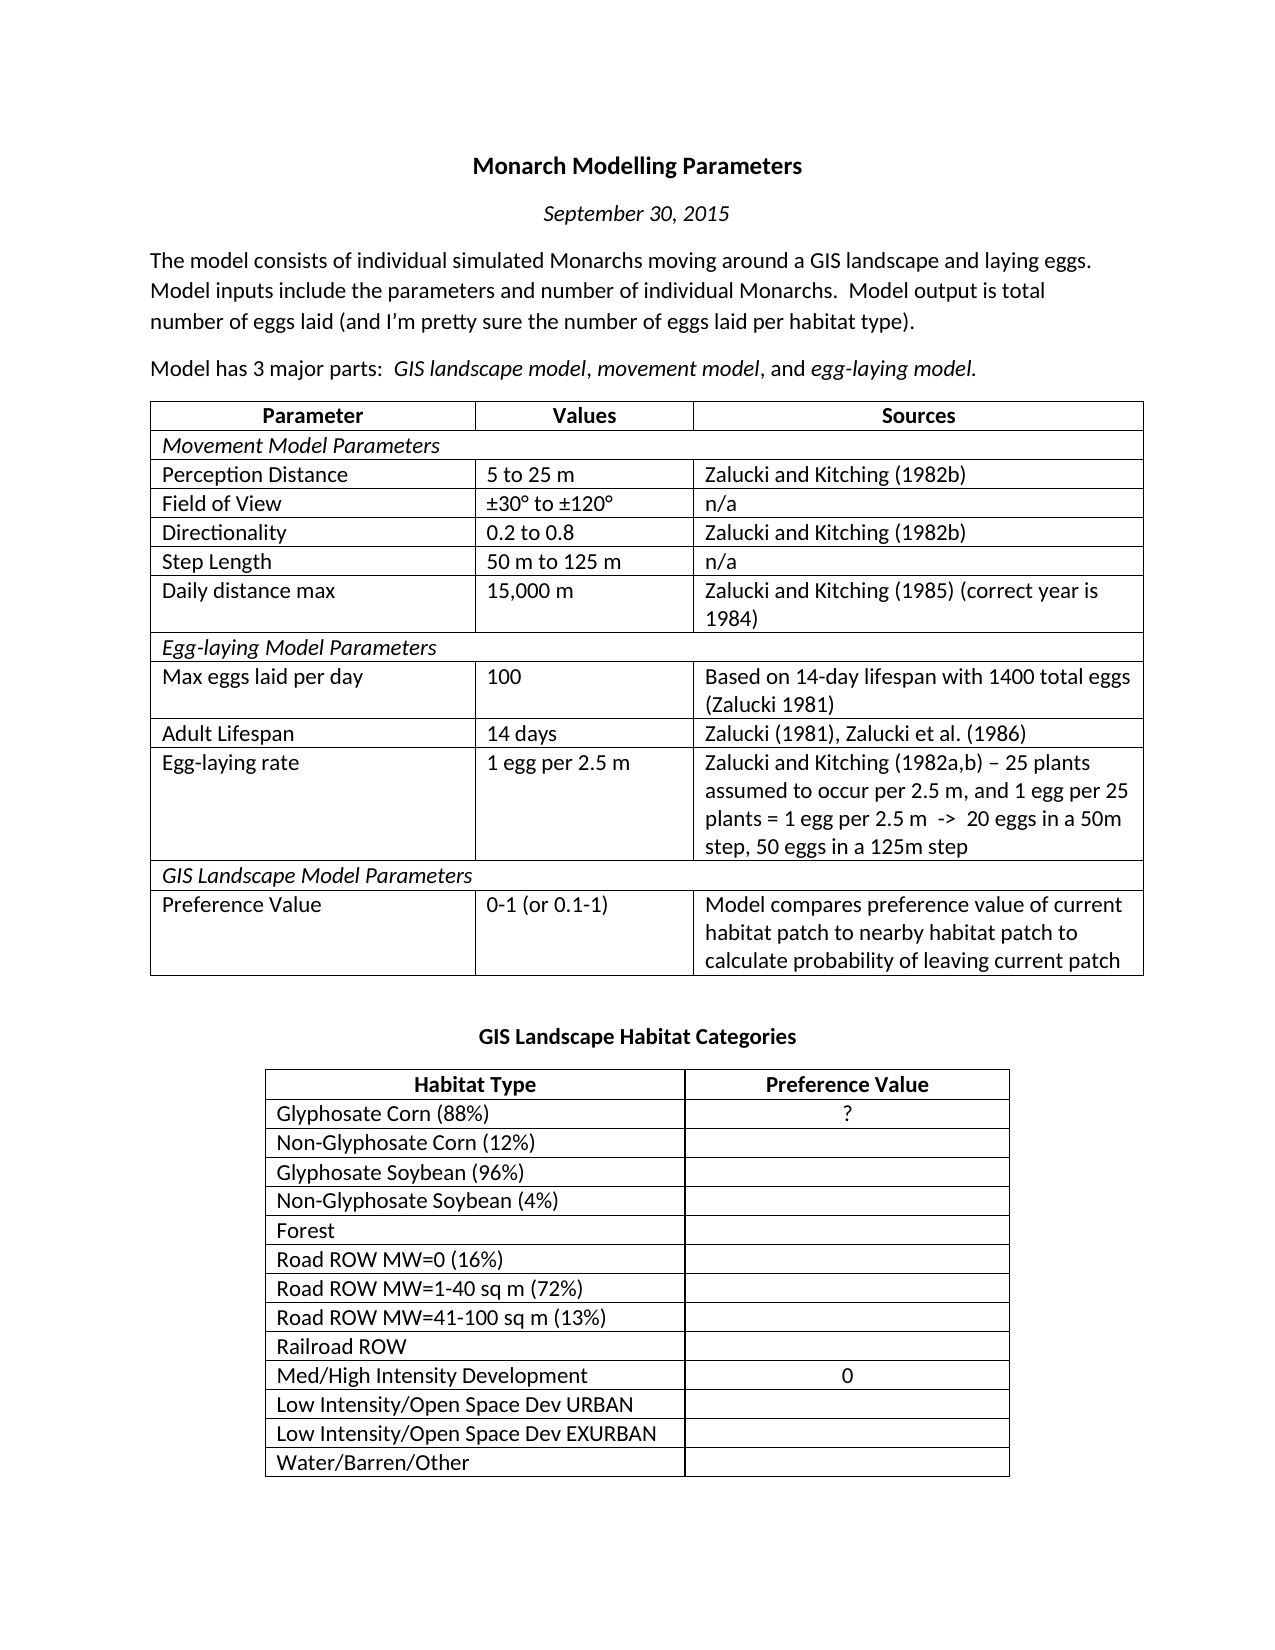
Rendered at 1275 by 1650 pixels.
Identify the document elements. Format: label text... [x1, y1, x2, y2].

table_cell [686, 1390, 1009, 1418]
table_cell Model compares preference value of current habitat patch to nearby habitat patch to calculate probability of leaving current patch [694, 891, 1143, 974]
table_cell [686, 1274, 1009, 1302]
table_header Preference Value [686, 1070, 1009, 1098]
table_cell Water/Barren/Other [266, 1448, 684, 1476]
table_cell n/a [694, 489, 1143, 517]
table_cell Egg-laying rate [151, 748, 475, 860]
table_cell Movement Model Parameters [151, 431, 1143, 459]
table_cell [686, 1448, 1009, 1476]
table_cell [686, 1187, 1009, 1215]
table_cell Zalucki and Kitching (1982b) [694, 518, 1143, 546]
table_cell Med/High Intensity Development [266, 1361, 684, 1389]
table_header Parameter [151, 402, 475, 430]
table_cell ? [686, 1100, 1009, 1127]
table_cell GIS Landscape Model Parameters [151, 861, 1143, 889]
text The model consists of individual simulated Monarchs moving around a GIS landscape and laying eggs. Model inputs include the parameters and number of individual Monarchs. Model output is total number of eggs laid (and I’m pretty sure the number of eggs laid per habitat type). [150, 246, 1125, 335]
table_cell Zalucki and Kitching (1982a,b) – 25 plants assumed to occur per 2.5 m, and 1 egg per 25 plants = 1 egg per 2.5 m -> 20 eggs in a 50m step, 50 eggs in a 125m step [694, 748, 1143, 860]
table_cell [686, 1158, 1009, 1186]
table_cell Based on 14-day lifespan with 1400 total eggs (Zalucki 1981) [694, 662, 1143, 718]
table_cell Zalucki (1981), Zalucki et al. (1986) [694, 719, 1143, 747]
table_cell Adult Lifespan [151, 719, 475, 747]
table_cell Road ROW MW=0 (16%) [266, 1245, 684, 1273]
table_cell Max eggs laid per day [151, 662, 475, 718]
table_cell Egg-laying Model Parameters [151, 633, 1143, 661]
table_cell [686, 1129, 1009, 1157]
table_cell 50 m to 125 m [476, 547, 693, 575]
table_header Habitat Type [266, 1070, 684, 1098]
table_header Values [476, 402, 693, 430]
table_cell [686, 1332, 1009, 1360]
table_cell Glyphosate Soybean (96%) [266, 1158, 684, 1186]
table_cell Low Intensity/Open Space Dev URBAN [266, 1390, 684, 1418]
table_cell Glyphosate Corn (88%) [266, 1100, 684, 1127]
table_cell 100 [476, 662, 693, 718]
text Model has 3 major parts: GIS landscape model, movement model, and egg-laying model. [150, 354, 1125, 382]
table_cell Road ROW MW=41-100 sq m (13%) [266, 1303, 684, 1331]
table_cell Low Intensity/Open Space Dev EXURBAN [266, 1419, 684, 1447]
table_cell 0.2 to 0.8 [476, 518, 693, 546]
table_cell Perception Distance [151, 460, 475, 488]
table_cell 15,000 m [476, 576, 693, 632]
table_cell Step Length [151, 547, 475, 575]
text Monarch Modelling Parameters [150, 150, 1125, 181]
table_cell Daily distance max [151, 576, 475, 632]
table_cell 0-1 (or 0.1-1) [476, 891, 693, 974]
table_cell Railroad ROW [266, 1332, 684, 1360]
table_cell Field of View [151, 489, 475, 517]
text September 30, 2015 [150, 199, 1125, 228]
table_cell [686, 1303, 1009, 1331]
table_cell Zalucki and Kitching (1985) (correct year is 1984) [694, 576, 1143, 632]
table_cell Non-Glyphosate Soybean (4%) [266, 1187, 684, 1215]
table_cell ±30° to ±120° [476, 489, 693, 517]
table_cell 1 egg per 2.5 m [476, 748, 693, 860]
table_cell [686, 1245, 1009, 1273]
table_cell 0 [686, 1361, 1009, 1389]
table_cell [686, 1419, 1009, 1447]
table_cell Directionality [151, 518, 475, 546]
table_cell Road ROW MW=1-40 sq m (72%) [266, 1274, 684, 1302]
table_header Sources [694, 402, 1143, 430]
table_cell Zalucki and Kitching (1982b) [694, 460, 1143, 488]
table_cell Preference Value [151, 891, 475, 974]
table_cell [686, 1216, 1009, 1244]
table_cell n/a [694, 547, 1143, 575]
table_cell Forest [266, 1216, 684, 1244]
text GIS Landscape Habitat Categories [150, 1022, 1125, 1051]
table_cell 5 to 25 m [476, 460, 693, 488]
table_cell Non-Glyphosate Corn (12%) [266, 1129, 684, 1157]
table_cell 14 days [476, 719, 693, 747]
